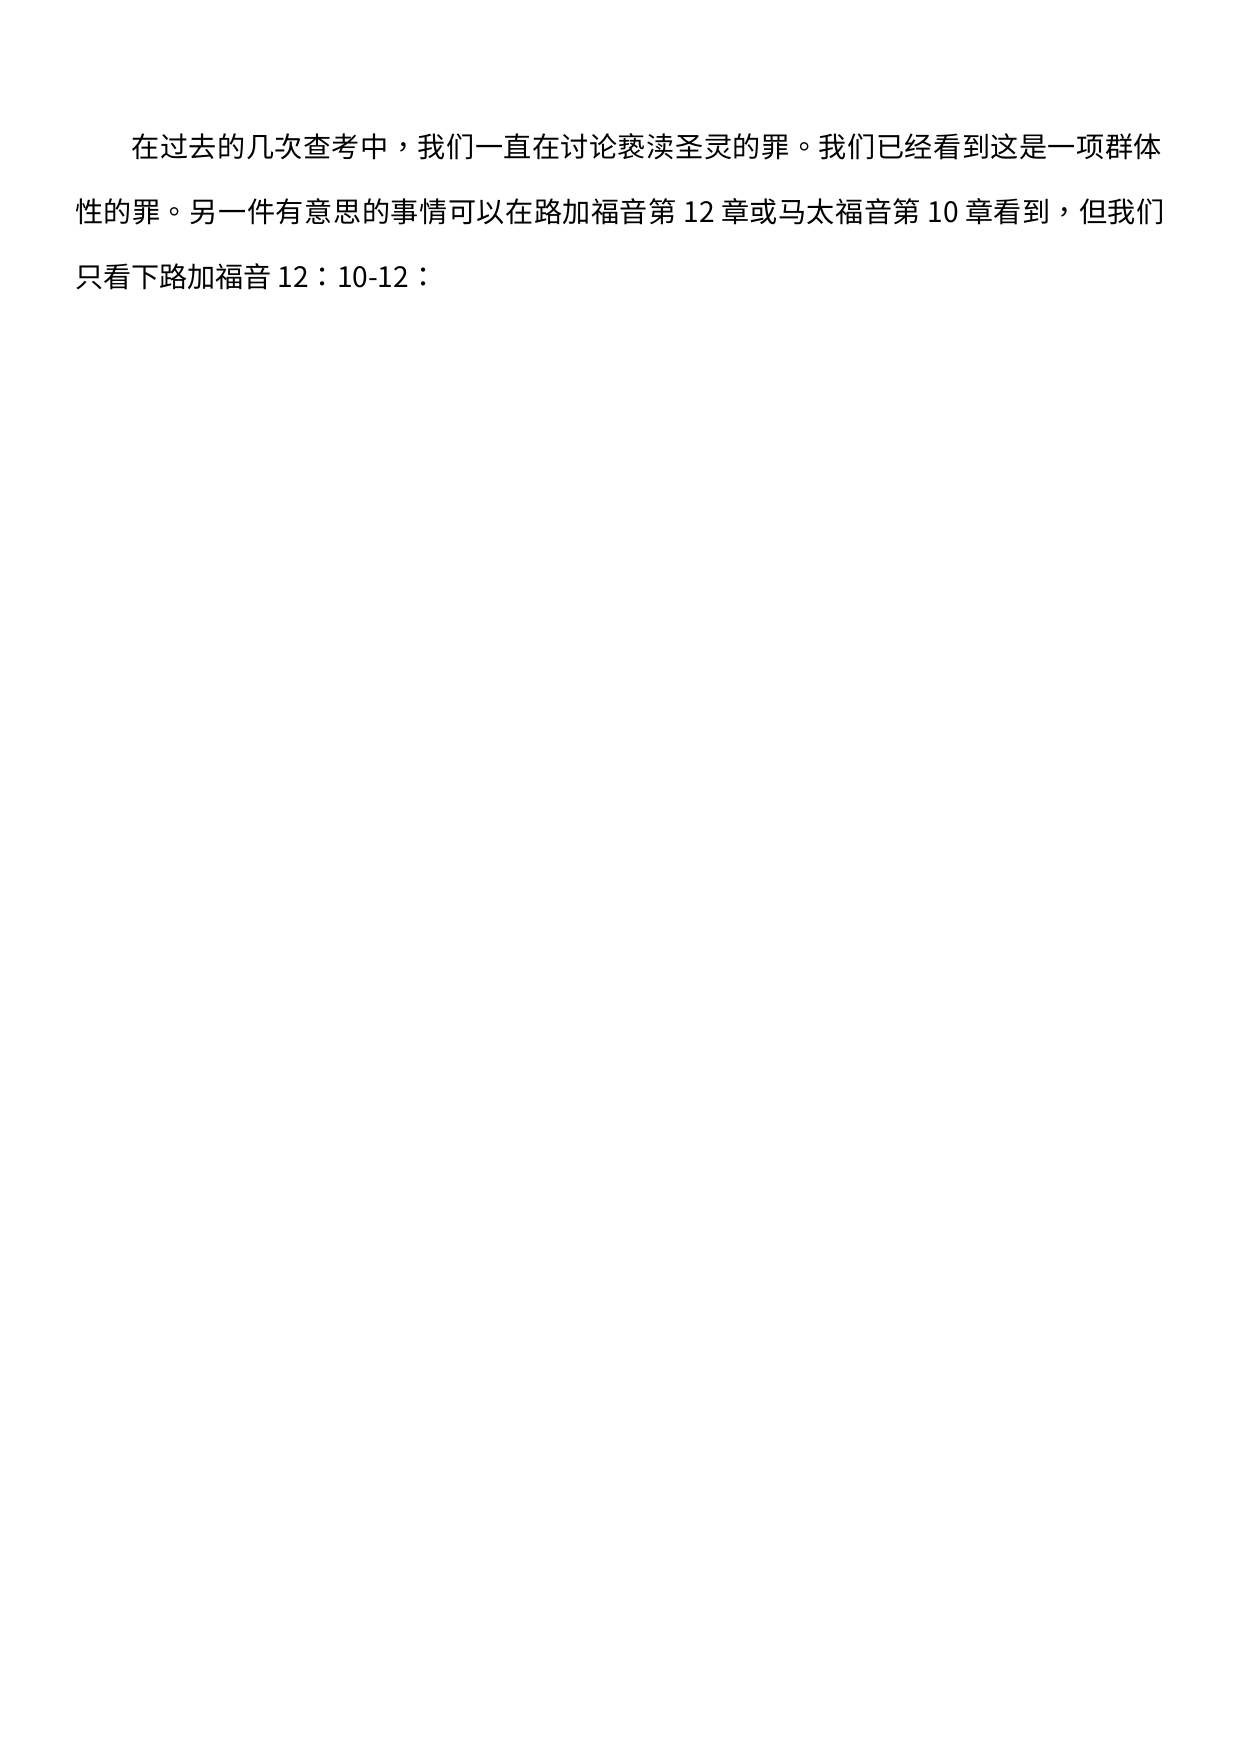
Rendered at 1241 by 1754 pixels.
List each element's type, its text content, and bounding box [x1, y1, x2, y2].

text 在过去的几次查考中，我们一直在讨论亵渎圣灵的罪。我们已经看到这是一项群体性的罪。另一件有意思的事情可以在路加福音第12章或马太福音第10章看到，但我们只看下路加福音12：10-12： [75, 113, 1165, 308]
